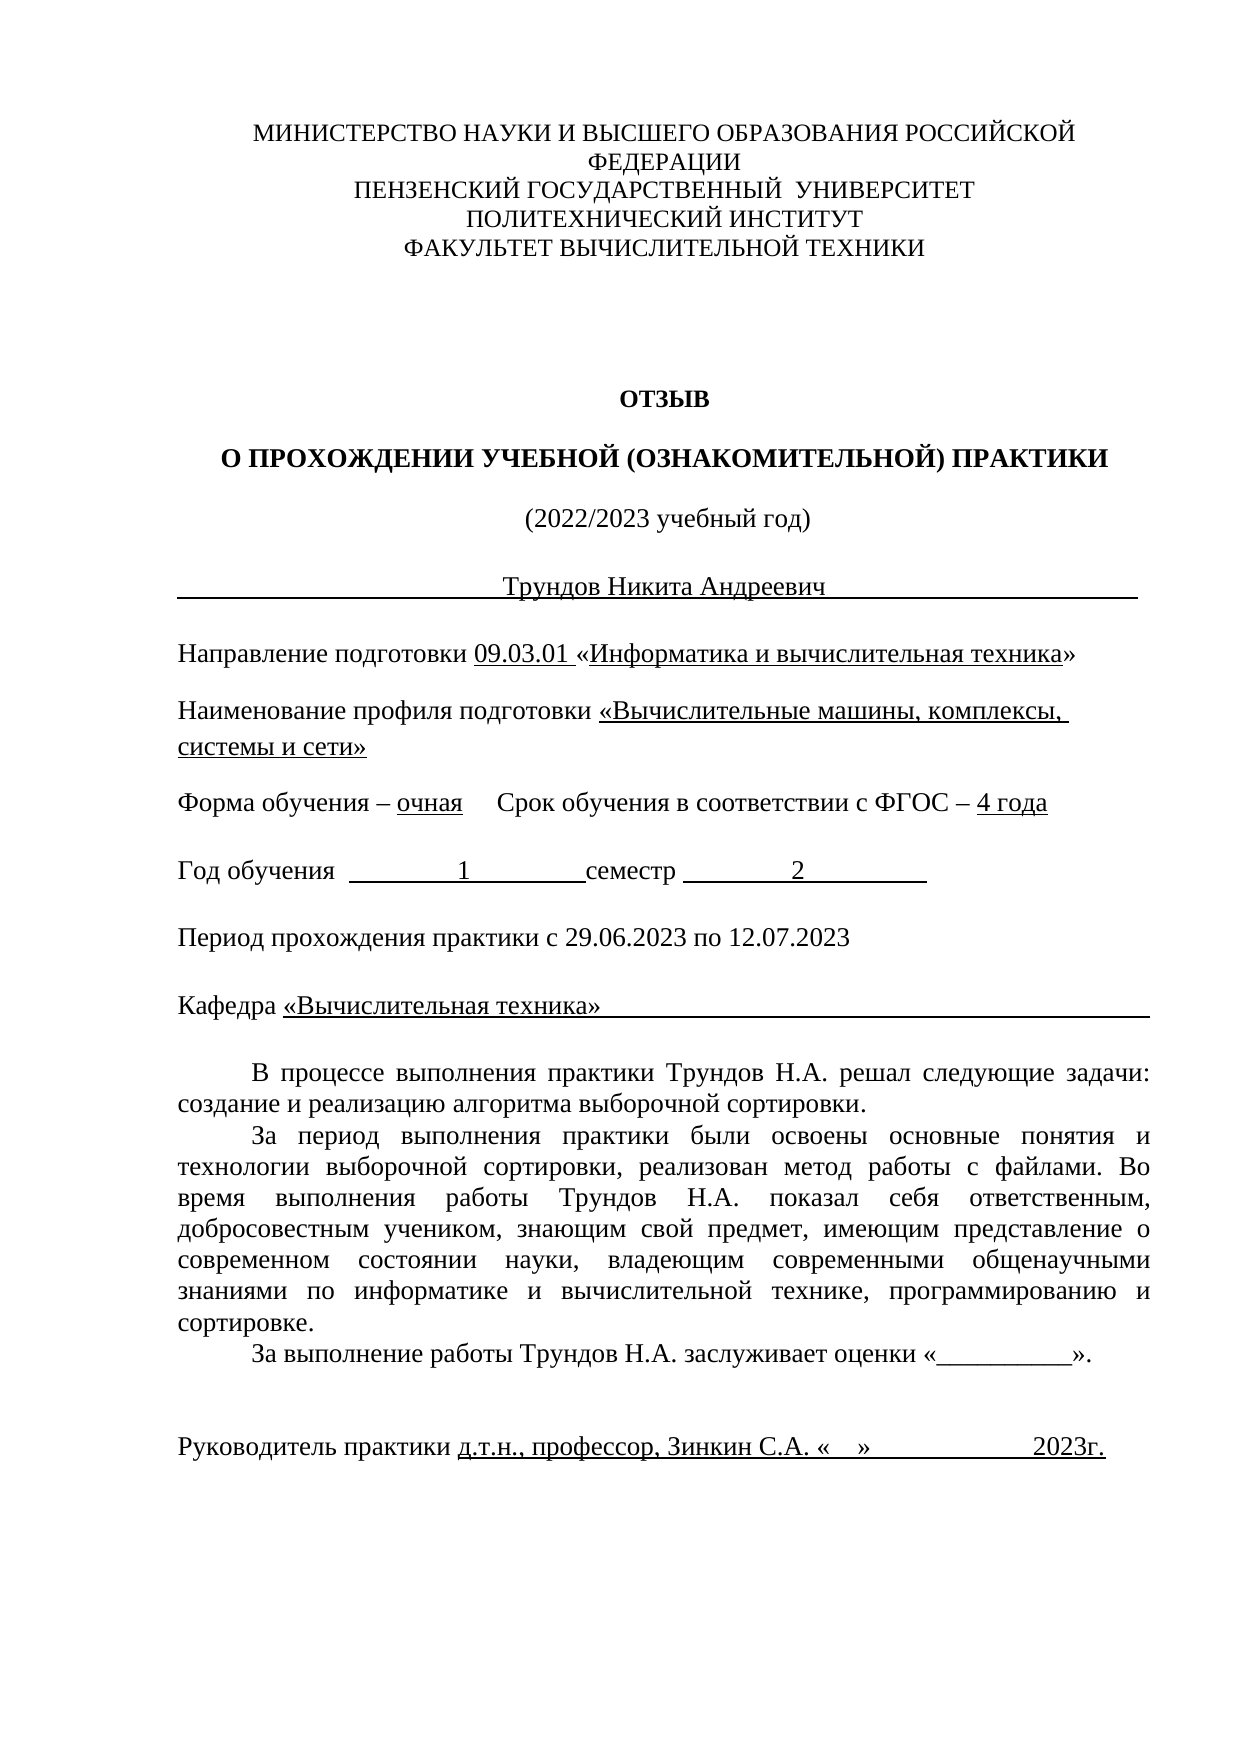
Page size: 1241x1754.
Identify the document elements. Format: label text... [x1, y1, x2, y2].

text Руководитель практики д.т.н., профессор, Зинкин С.А. « » 2023г. [177, 1430, 1152, 1461]
text ФАКУЛЬТЕТ ВЫЧИСЛИТЕЛЬНОЙ ТЕХНИКИ [177, 233, 1152, 262]
text ПОЛИТЕХНИЧЕСКИЙ ИНСТИТУТ [177, 204, 1152, 233]
text За выполнение работы Трундов Н.А. заслуживает оценки «__________». [177, 1337, 1152, 1368]
text Период прохождения практики с 29.06.2023 по 12.07.2023 [177, 921, 1152, 953]
text Год обучения 1 семестр 2 [177, 854, 1152, 885]
text За период выполнения практики были освоены основные понятия и технологии выборочной сортировки, реализован метод работы с файлами. Во время выполнения работы Трундов Н.А. показал себя ответственным, добросовестным учеником, знающим свой предмет, имеющим представление о современном состоянии науки, владеющим современными общенаучными знаниями по информатике и вычислительной технике, программированию и сортировке. [177, 1119, 1152, 1337]
text Направление подготовки 09.03.01 «Информатика и вычислительная техника» [177, 638, 1152, 669]
text Форма обучения – очная Срок обучения в соответствии с ФГОС – 4 года [177, 786, 1152, 818]
text Кафедра «Вычислительная техника» [177, 989, 1152, 1020]
text ПЕНЗЕНСКИЙ ГОСУДАРСТВЕННЫЙ УНИВЕРСИТЕТ [177, 176, 1152, 204]
text Наименование профиля подготовки «Вычислительные машины, комплексы, системы и сети» [177, 694, 1152, 761]
text ОТЗЫВ [177, 384, 1152, 413]
text В процессе выполнения практики Трундов Н.А. решал следующие задачи: создание и реализацию алгоритма выборочной сортировки. [177, 1056, 1152, 1119]
text О ПРОХОЖДЕНИИ УЧЕБНОЙ (ОЗНАКОМИТЕЛЬНОЙ) ПРАКТИКИ [177, 442, 1152, 473]
text (2022/2023 учебный год) [177, 503, 1152, 534]
text Трундов Никита Андреевич [177, 570, 1152, 601]
text МИНИСТЕРСТВО НАУКИ И ВЫСШЕГО ОБРАЗОВАНИЯ РОССИЙСКОЙ ФЕДЕРАЦИИ [177, 118, 1152, 176]
